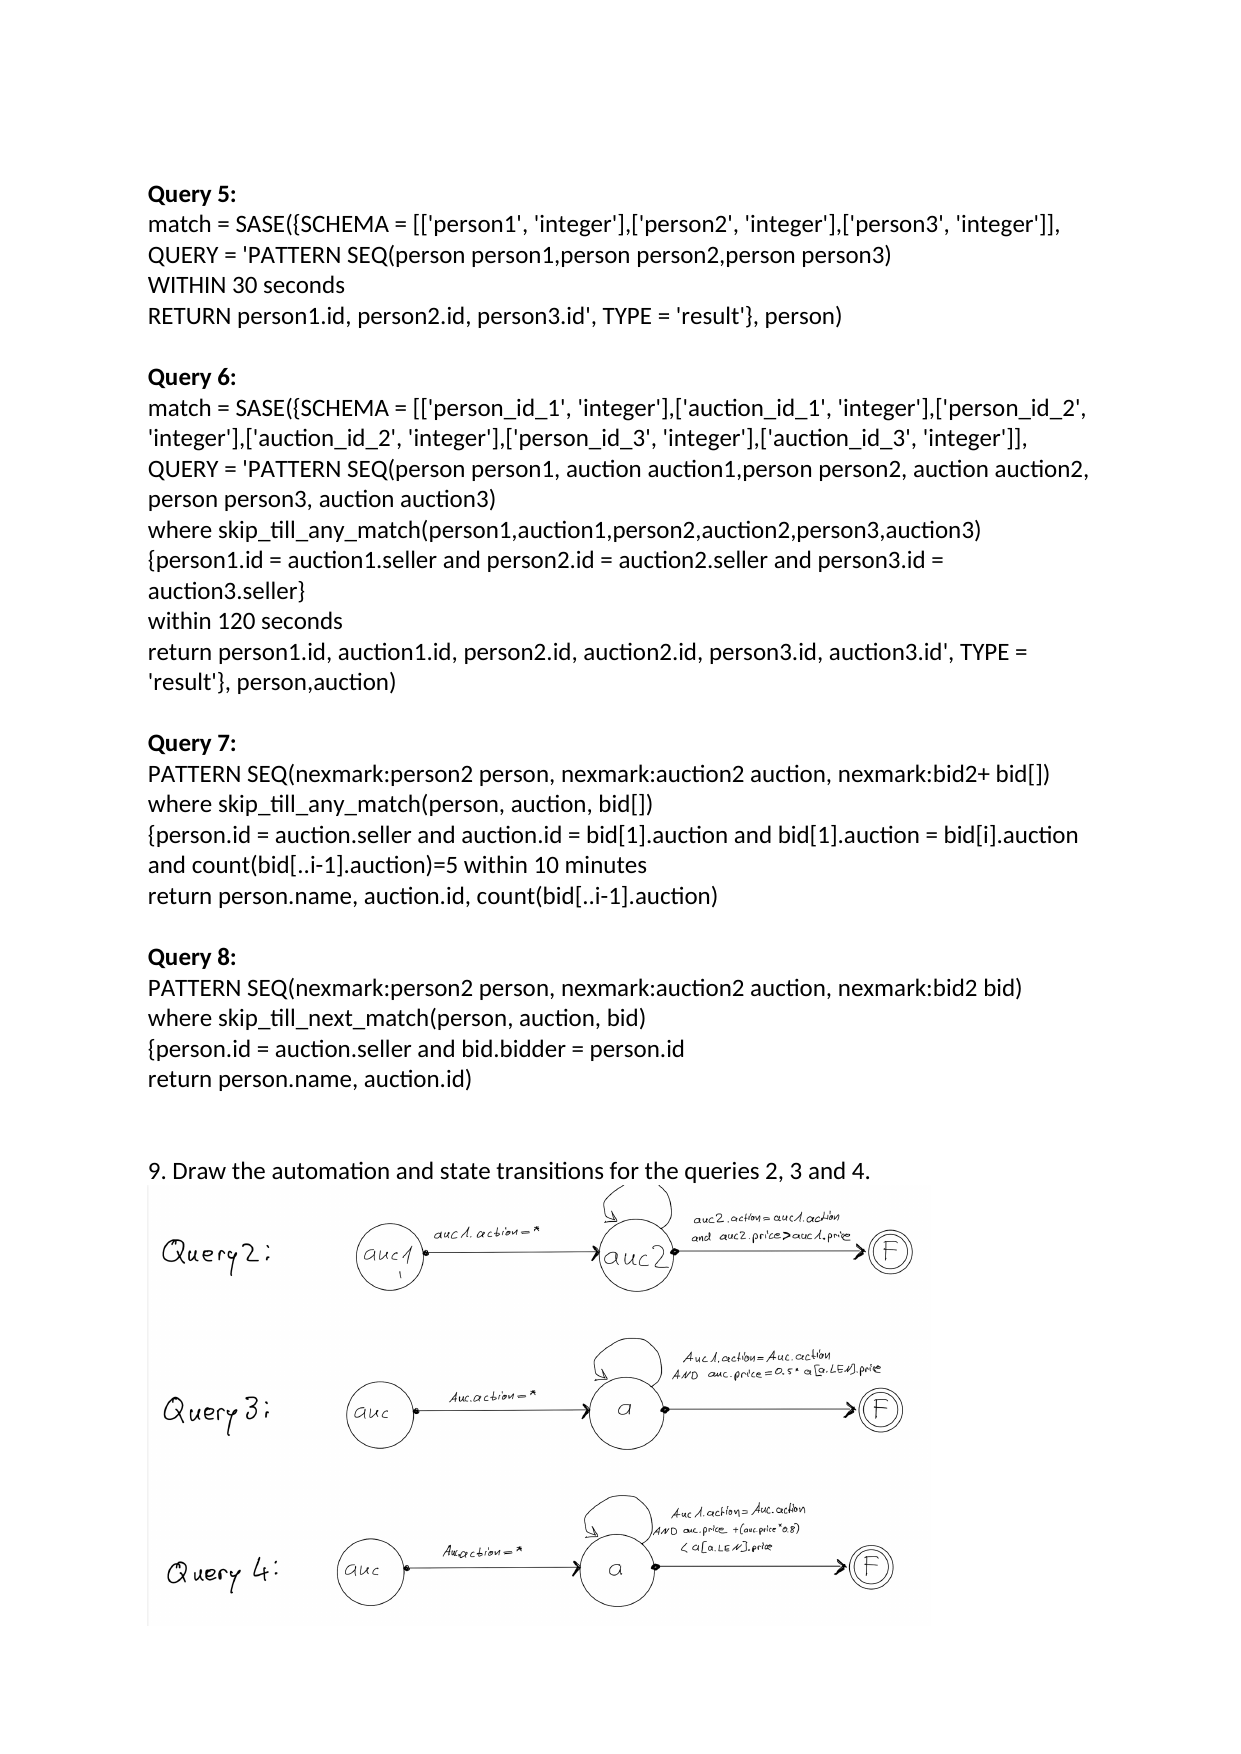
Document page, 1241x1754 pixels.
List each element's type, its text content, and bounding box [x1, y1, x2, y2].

text where skip_till_next_match(person, auction, bid) [148, 1002, 1093, 1033]
picture [147, 1185, 932, 1626]
text match = SASE({SCHEMA = [['person_id_1', 'integer'],['auction_id_1', 'integer'],['person_id_2', 'integer'],['auction_id_2', 'integer'],['person_id_3', 'integer'],['auction_id_3', 'integer']], [148, 392, 1093, 453]
text where skip_till_any_match(person, auction, bid[]) [148, 788, 1093, 819]
text WITHIN 30 seconds [148, 270, 1093, 300]
text within 120 seconds [148, 605, 1093, 636]
text QUERY = 'PATTERN SEQ(person person1,person person2,person person3) [148, 239, 1093, 270]
text 9. Draw the automation and state transitions for the queries 2, 3 and 4. [148, 1155, 1093, 1185]
text QUERY = 'PATTERN SEQ(person person1, auction auction1,person person2, auction auction2, person person3, auction auction3) [148, 453, 1093, 514]
text return person.name, auction.id, count(bid[..i-1].auction) [148, 880, 1093, 911]
text {person.id = auction.seller and auction.id = bid[1].auction and bid[1].auction = bid[i].auction and count(bid[..i-1].auction)=5 within 10 minutes [148, 819, 1093, 880]
text Query 7: [148, 727, 1093, 758]
text {person1.id = auction1.seller and person2.id = auction2.seller and person3.id = auction3.seller} [148, 544, 1093, 605]
text Query 8: [148, 941, 1093, 972]
text Query 5: [148, 178, 1093, 209]
text return person.name, auction.id) [148, 1063, 1093, 1094]
text {person.id = auction.seller and bid.bidder = person.id [148, 1033, 1093, 1063]
text return person1.id, auction1.id, person2.id, auction2.id, person3.id, auction3.id', TYPE = 'result'}, person,auction) [148, 636, 1093, 697]
text RETURN person1.id, person2.id, person3.id', TYPE = 'result'}, person) [148, 300, 1093, 331]
text PATTERN SEQ(nexmark:person2 person, nexmark:auction2 auction, nexmark:bid2 bid) [148, 972, 1093, 1002]
text match = SASE({SCHEMA = [['person1', 'integer'],['person2', 'integer'],['person3', 'integer']], [148, 209, 1093, 239]
text where skip_till_any_match(person1,auction1,person2,auction2,person3,auction3) [148, 514, 1093, 544]
text Query 6: [148, 361, 1093, 392]
text PATTERN SEQ(nexmark:person2 person, nexmark:auction2 auction, nexmark:bid2+ bid[]) [148, 758, 1093, 788]
